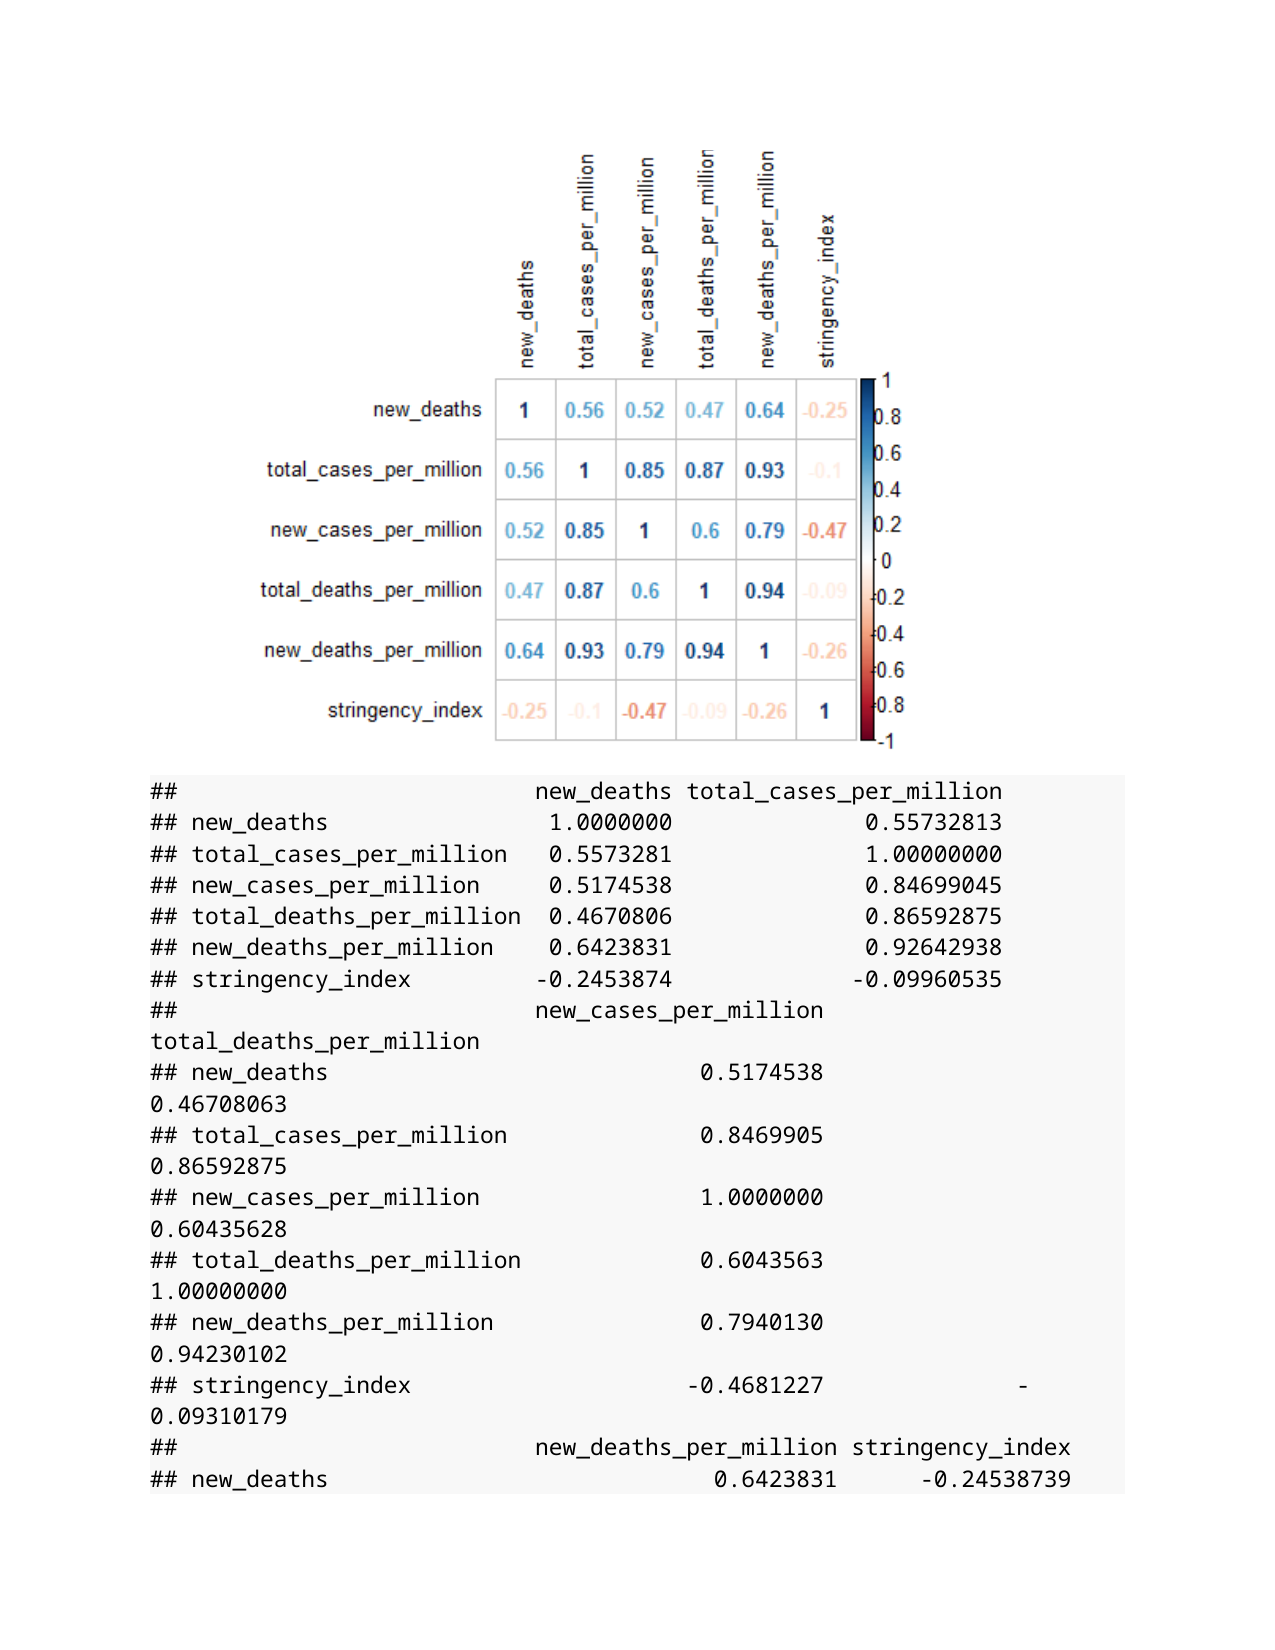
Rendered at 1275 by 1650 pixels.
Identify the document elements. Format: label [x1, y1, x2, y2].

text [150, 775, 1125, 1494]
picture [168, 150, 927, 757]
